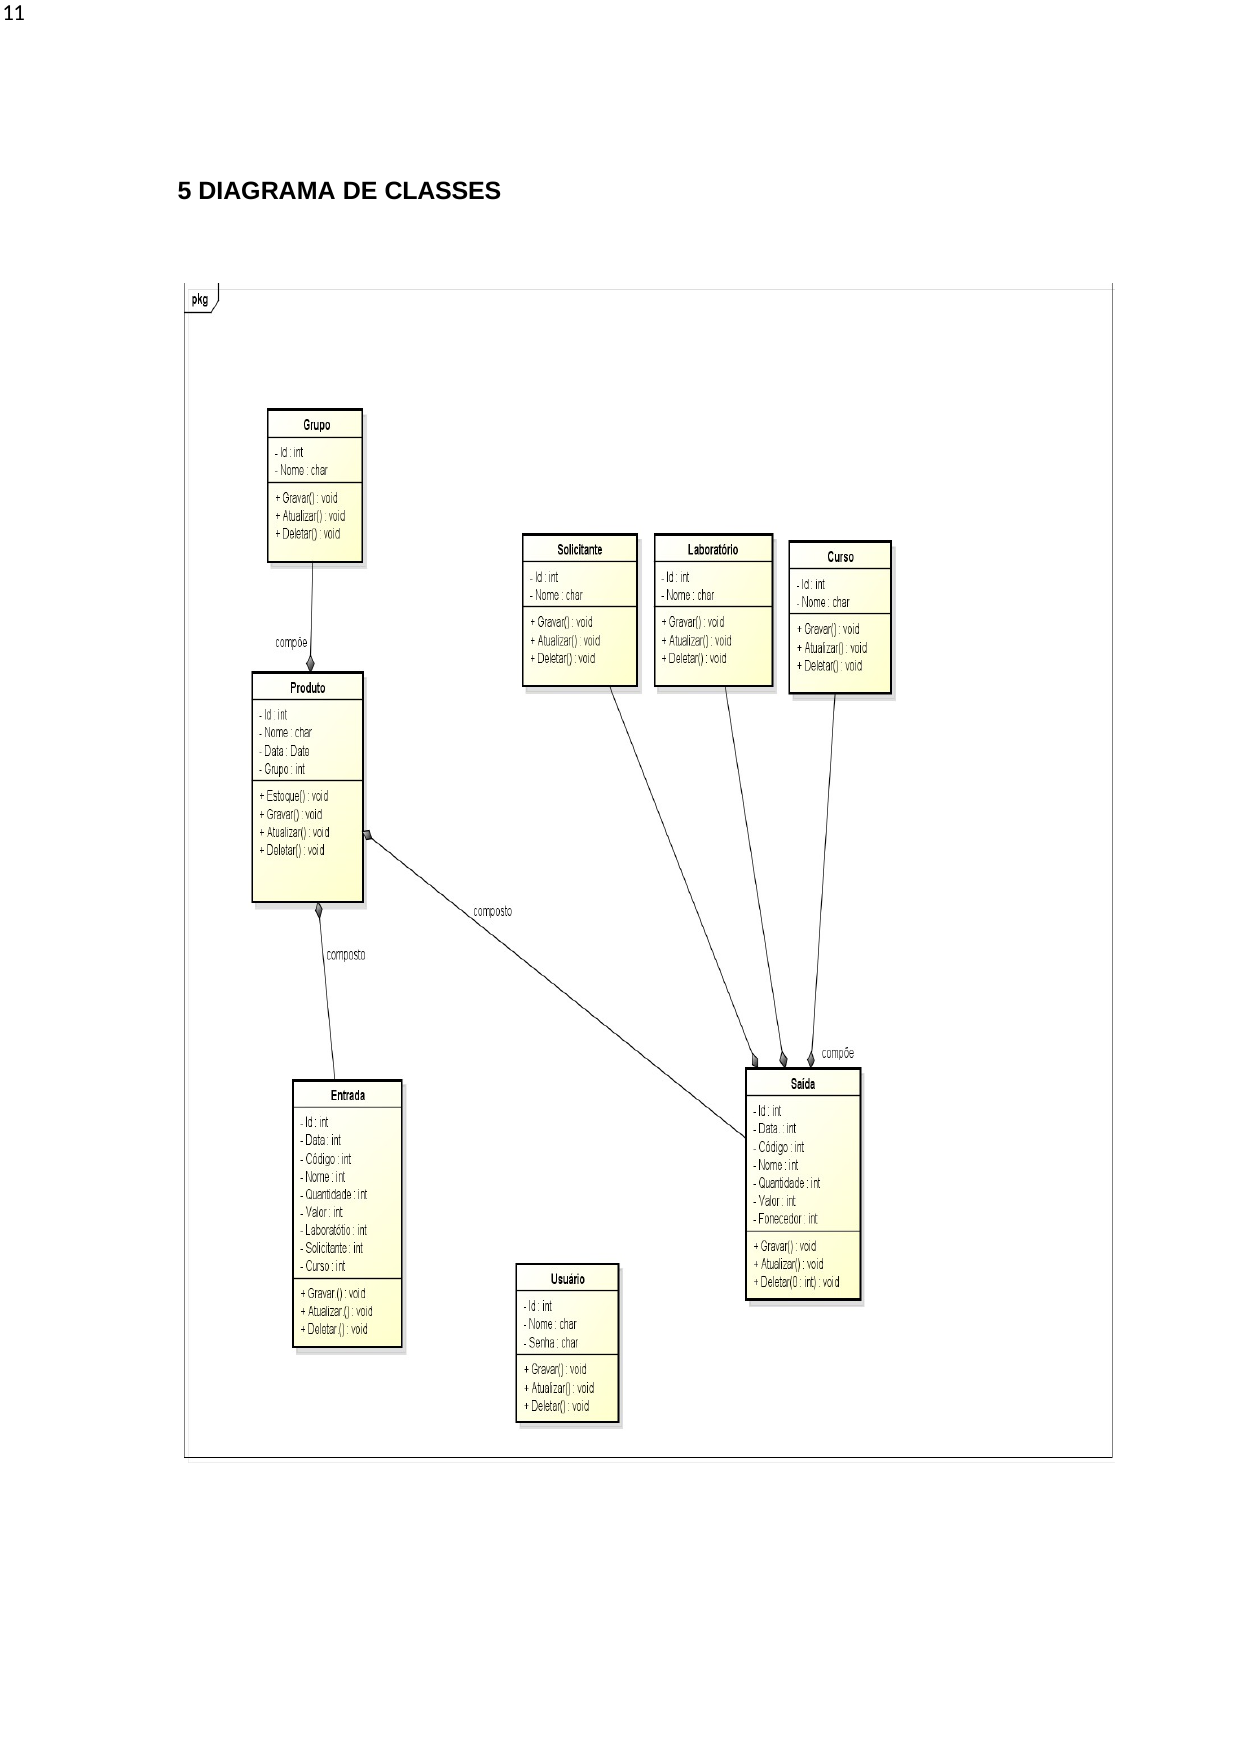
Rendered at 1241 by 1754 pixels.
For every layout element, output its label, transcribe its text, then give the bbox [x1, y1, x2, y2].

list DIAGRAMA DE CLASSES [177, 176, 1137, 204]
picture [183, 283, 1115, 1463]
